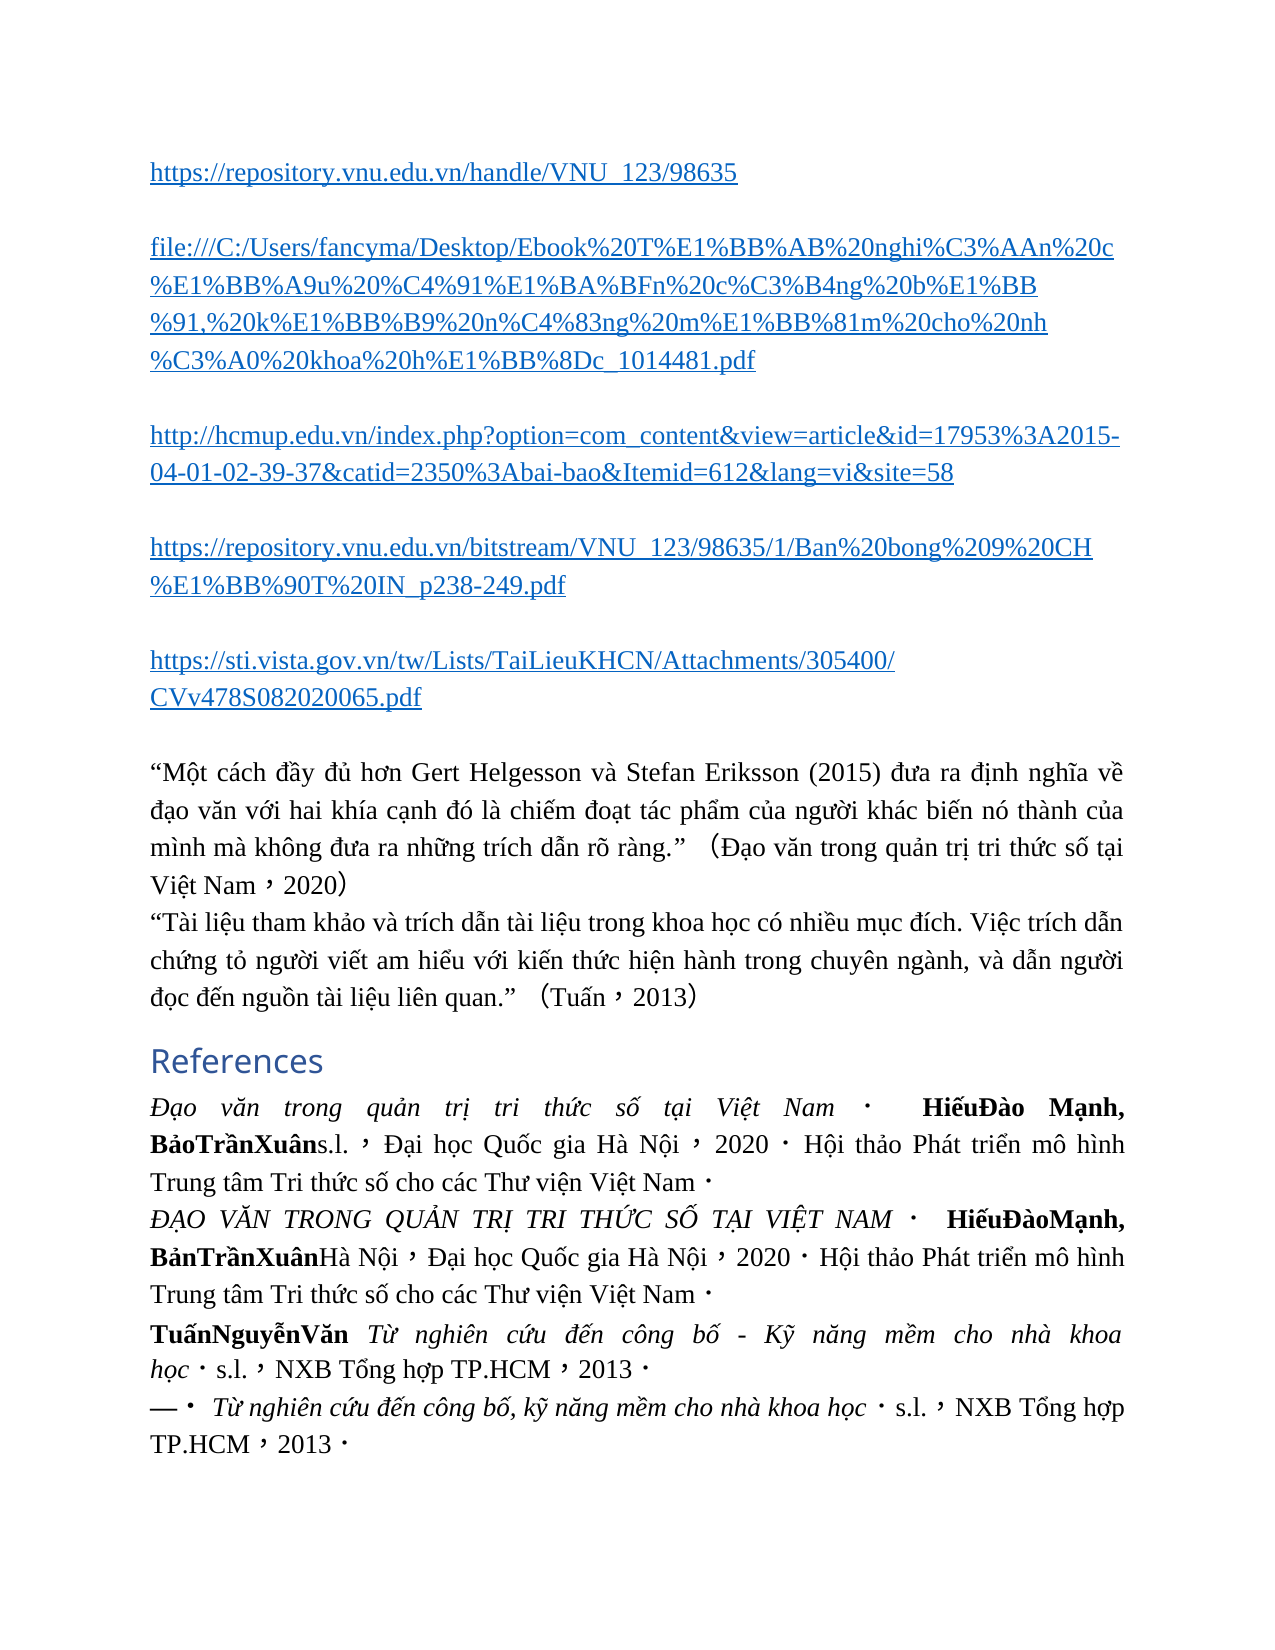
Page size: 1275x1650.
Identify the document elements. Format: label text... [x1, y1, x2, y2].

text http://hcmup.edu.vn/index.php?option=com_content&view=article&id=17953%3A2015-04-01-02-39-37&catid=2350%3Abai-bao&Itemid=612&lang=vi&site=58 [150, 412, 1125, 487]
text “Một cách đầy đủ hơn Gert Helgesson và Stefan Eriksson (2015) đưa ra định nghĩa về đạo văn với hai khía cạnh đó là chiếm đoạt tác phẩm của người khác biến nó thành của mình mà không đưa ra những trích dẫn rõ ràng.” [150, 750, 1125, 900]
text “Tài liệu tham khảo và trích dẫn tài liệu trong khoa học có nhiều mục đích. Việc trích dẫn chứng tỏ người viết am hiểu với kiến thức hiện hành trong chuyên ngành, và dẫn người đọc đến nguồn tài liệu liên quan.” [150, 900, 1125, 1012]
text https://sti.vista.gov.vn/tw/Lists/TaiLieuKHCN/Attachments/305400/CVv478S082020065.pdf [150, 637, 1125, 712]
text file:///C:/Users/fancyma/Desktop/Ebook%20T%E1%BB%AB%20nghi%C3%AAn%20c%E1%BB%A9u%20%C4%91%E1%BA%BFn%20c%C3%B4ng%20b%E1%BB%91,%20k%E1%BB%B9%20n%C4%83ng%20m%E1%BB%81m%20cho%20nh%C3%A0%20khoa%20h%E1%BB%8Dc_1014481.pdf [150, 225, 1125, 375]
text https://repository.vnu.edu.vn/bitstream/VNU_123/98635/1/Ban%20bong%209%20CH%E1%BB%90T%20IN_p238-249.pdf [150, 525, 1125, 600]
text https://repository.vnu.edu.vn/handle/VNU_123/98635 [150, 150, 1125, 187]
